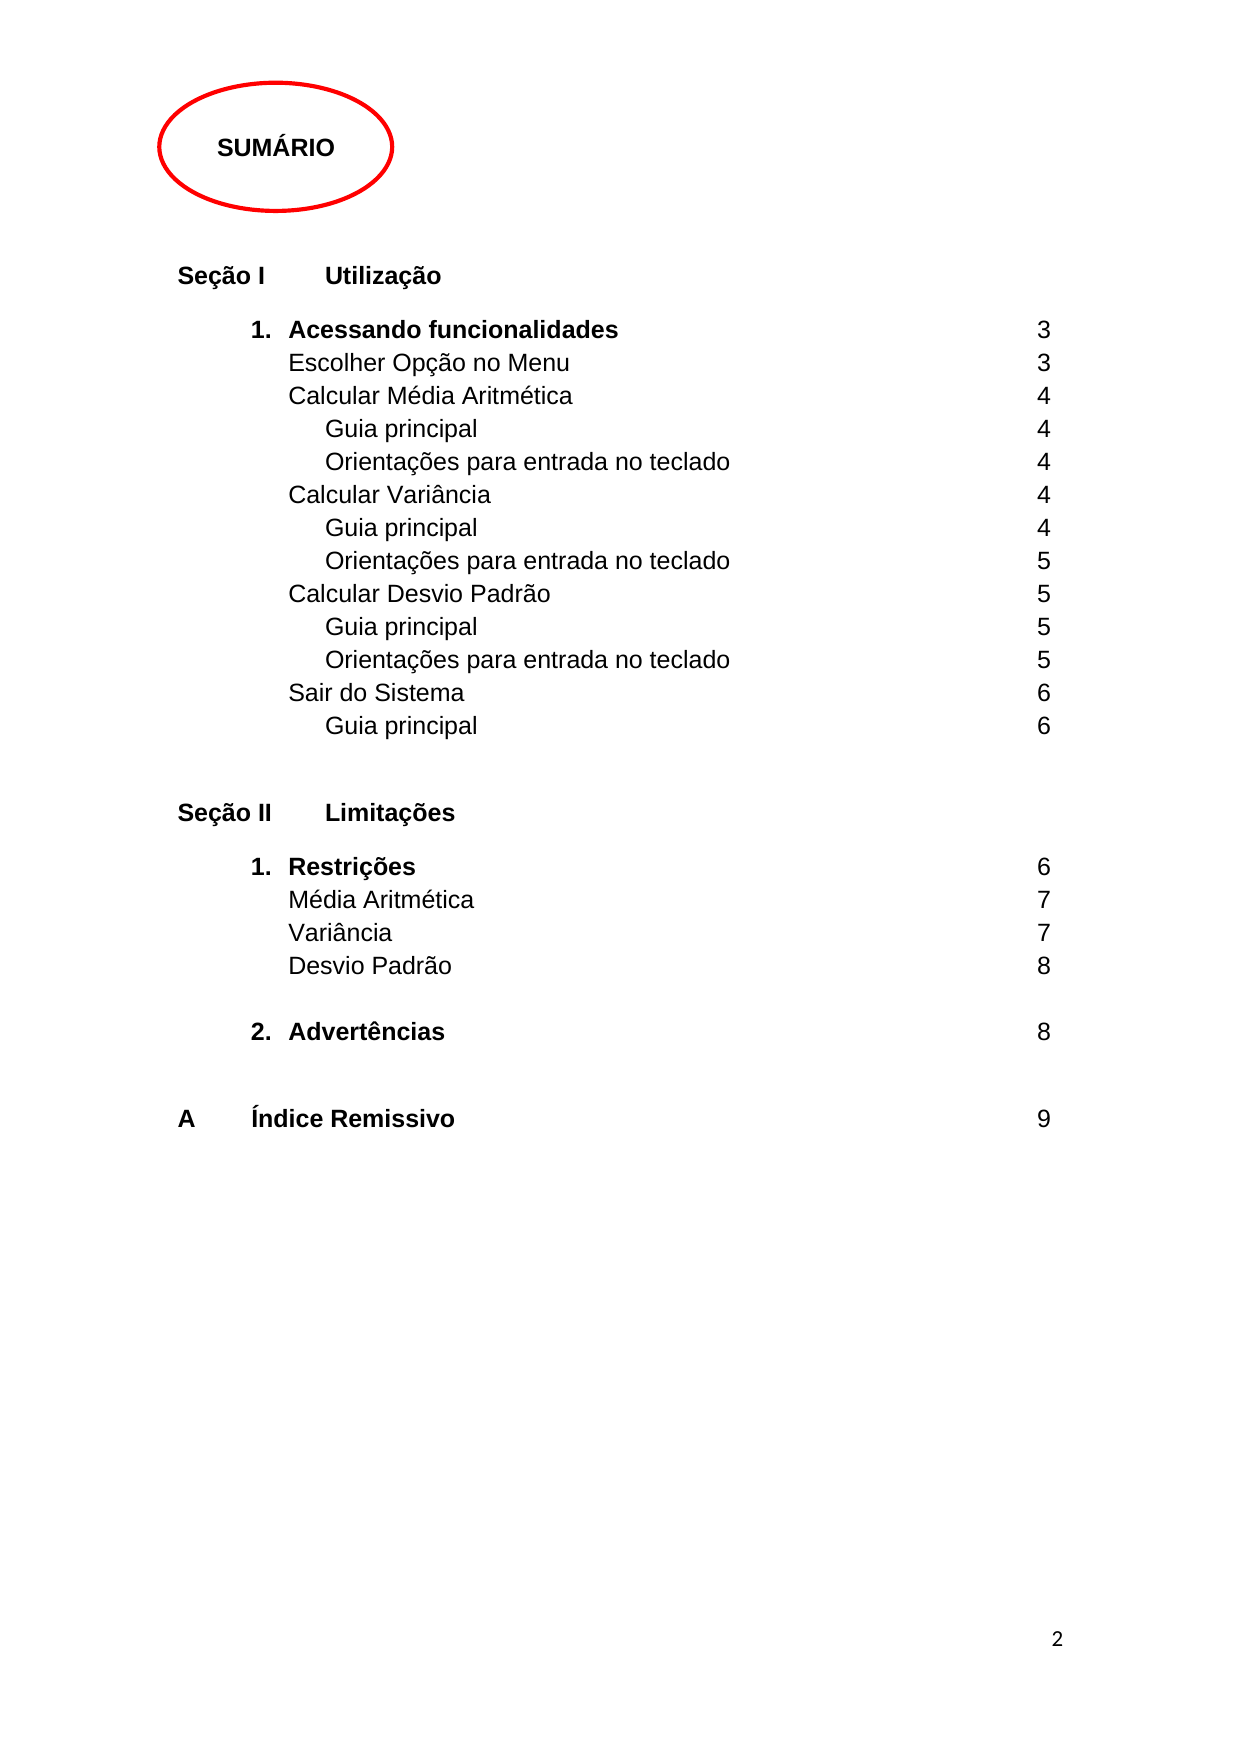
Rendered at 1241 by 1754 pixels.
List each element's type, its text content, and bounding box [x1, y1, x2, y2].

list Orientações para entrada no teclado 5 [288, 645, 1063, 674]
list Calcular Variância 4 [288, 480, 1063, 508]
list Guia principal 5 [288, 612, 1063, 641]
list Calcular Média Aritmética 4 [288, 381, 1063, 409]
list Restrições 6 [251, 852, 1063, 880]
list Sair do Sistema 6 [288, 678, 1063, 707]
list Variância 7 [288, 918, 1063, 946]
list Calcular Desvio Padrão 5 [288, 579, 1063, 608]
list Guia principal 4 [288, 414, 1063, 442]
text A Índice Remissivo 9 [177, 1104, 1063, 1132]
list Acessando funcionalidades 3 [251, 315, 1063, 343]
list Escolher Opção no Menu 3 [288, 348, 1063, 376]
list Guia principal 6 [288, 711, 1063, 740]
list Orientações para entrada no teclado 5 [288, 546, 1063, 574]
list Advertências 8 [251, 1017, 1063, 1046]
list Guia principal 4 [288, 513, 1063, 542]
list Média Aritmética 7 [288, 885, 1063, 913]
text Seção II Limitações [177, 798, 1063, 827]
list Desvio Padrão 8 [288, 951, 1063, 979]
list Orientações para entrada no teclado 4 [288, 447, 1063, 476]
text Seção I Utilização [177, 261, 1063, 289]
